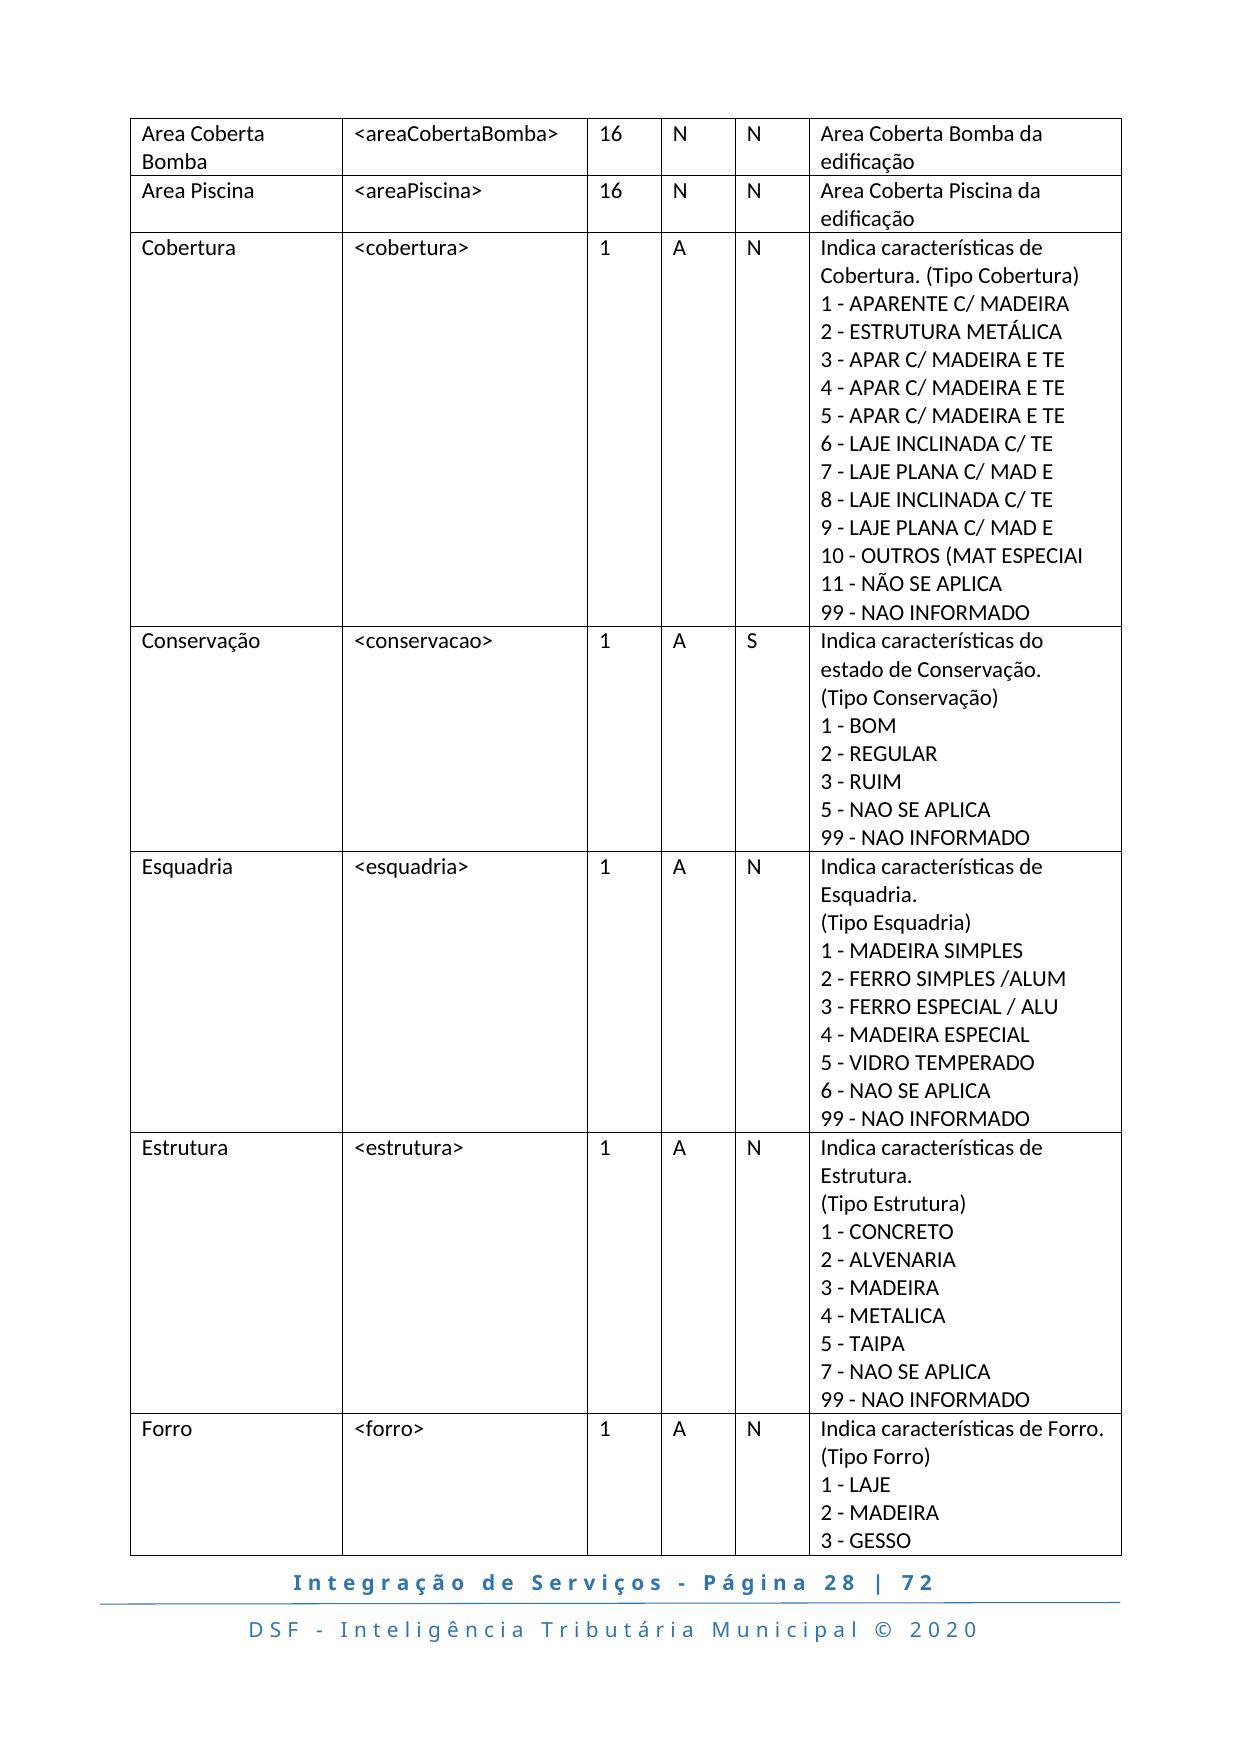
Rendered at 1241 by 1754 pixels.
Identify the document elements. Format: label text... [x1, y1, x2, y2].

table_cell N [736, 119, 809, 175]
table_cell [810, 1414, 1121, 1554]
table_cell N [736, 233, 809, 626]
table_cell 16 [588, 176, 661, 232]
table_cell Estrutura [131, 1133, 342, 1413]
table_cell 1 [588, 233, 661, 626]
table_cell A [662, 233, 735, 626]
table_cell Area Coberta Bomba da edificação [810, 119, 1121, 175]
table_cell N [662, 119, 735, 175]
table_cell <forro> [343, 1414, 587, 1554]
table_cell Conservação [131, 627, 342, 851]
table_cell <estrutura> [343, 1133, 587, 1413]
table_cell N [736, 176, 809, 232]
table_cell N [736, 1414, 809, 1554]
table_cell A [662, 1414, 735, 1554]
table_cell 1 [588, 627, 661, 851]
table_cell 1 [588, 852, 661, 1132]
table_cell 1 [588, 1414, 661, 1554]
table_cell Indica características do estado de Conservação. (Tipo Conservação) 1 - BOM 2 - REGULAR 3 - RUIM 5 - NAO SE APLICA 99 - NAO INFORMADO [810, 627, 1121, 851]
table_cell <esquadria> [343, 852, 587, 1132]
table_cell Indica características de Estrutura. (Tipo Estrutura) 1 - CONCRETO 2 - ALVENARIA 3 - MADEIRA 4 - METALICA 5 - TAIPA 7 - NAO SE APLICA 99 - NAO INFORMADO [810, 1133, 1121, 1413]
table_cell <areaCobertaBomba> [343, 119, 587, 175]
table_cell Area Coberta Piscina da edificação [810, 176, 1121, 232]
table_cell Area Coberta Bomba [131, 119, 342, 175]
table_cell A [662, 627, 735, 851]
table_cell <areaPiscina> [343, 176, 587, 232]
table_cell Indica características de Cobertura. (Tipo Cobertura) 1 - APARENTE C/ MADEIRA 2 - ESTRUTURA METÁLICA 3 - APAR C/ MADEIRA E TE 4 - APAR C/ MADEIRA E TE 5 - APAR C/ MADEIRA E TE 6 - LAJE INCLINADA C/ TE 7 - LAJE PLANA C/ MAD E 8 - LAJE INCLINADA C/ TE 9 - LAJE PLANA C/ MAD E 10 - OUTROS (MAT ESPECIAI 11 - NÃO SE APLICA 99 - NAO INFORMADO [810, 233, 1121, 626]
table_cell <cobertura> [343, 233, 587, 626]
table_cell S [736, 627, 809, 851]
table_cell <conservacao> [343, 627, 587, 851]
table_cell Forro [131, 1414, 342, 1554]
table_cell N [736, 1133, 809, 1413]
table_cell 1 [588, 1133, 661, 1413]
table_cell Cobertura [131, 233, 342, 626]
table_cell A [662, 852, 735, 1132]
table_cell A [662, 1133, 735, 1413]
table_cell Area Piscina [131, 176, 342, 232]
table_cell 16 [588, 119, 661, 175]
table_cell Esquadria [131, 852, 342, 1132]
table_cell N [662, 176, 735, 232]
table_cell Indica características de Esquadria. (Tipo Esquadria) 1 - MADEIRA SIMPLES 2 - FERRO SIMPLES /ALUM 3 - FERRO ESPECIAL / ALU 4 - MADEIRA ESPECIAL 5 - VIDRO TEMPERADO 6 - NAO SE APLICA 99 - NAO INFORMADO [810, 852, 1121, 1132]
table_cell N [736, 852, 809, 1132]
